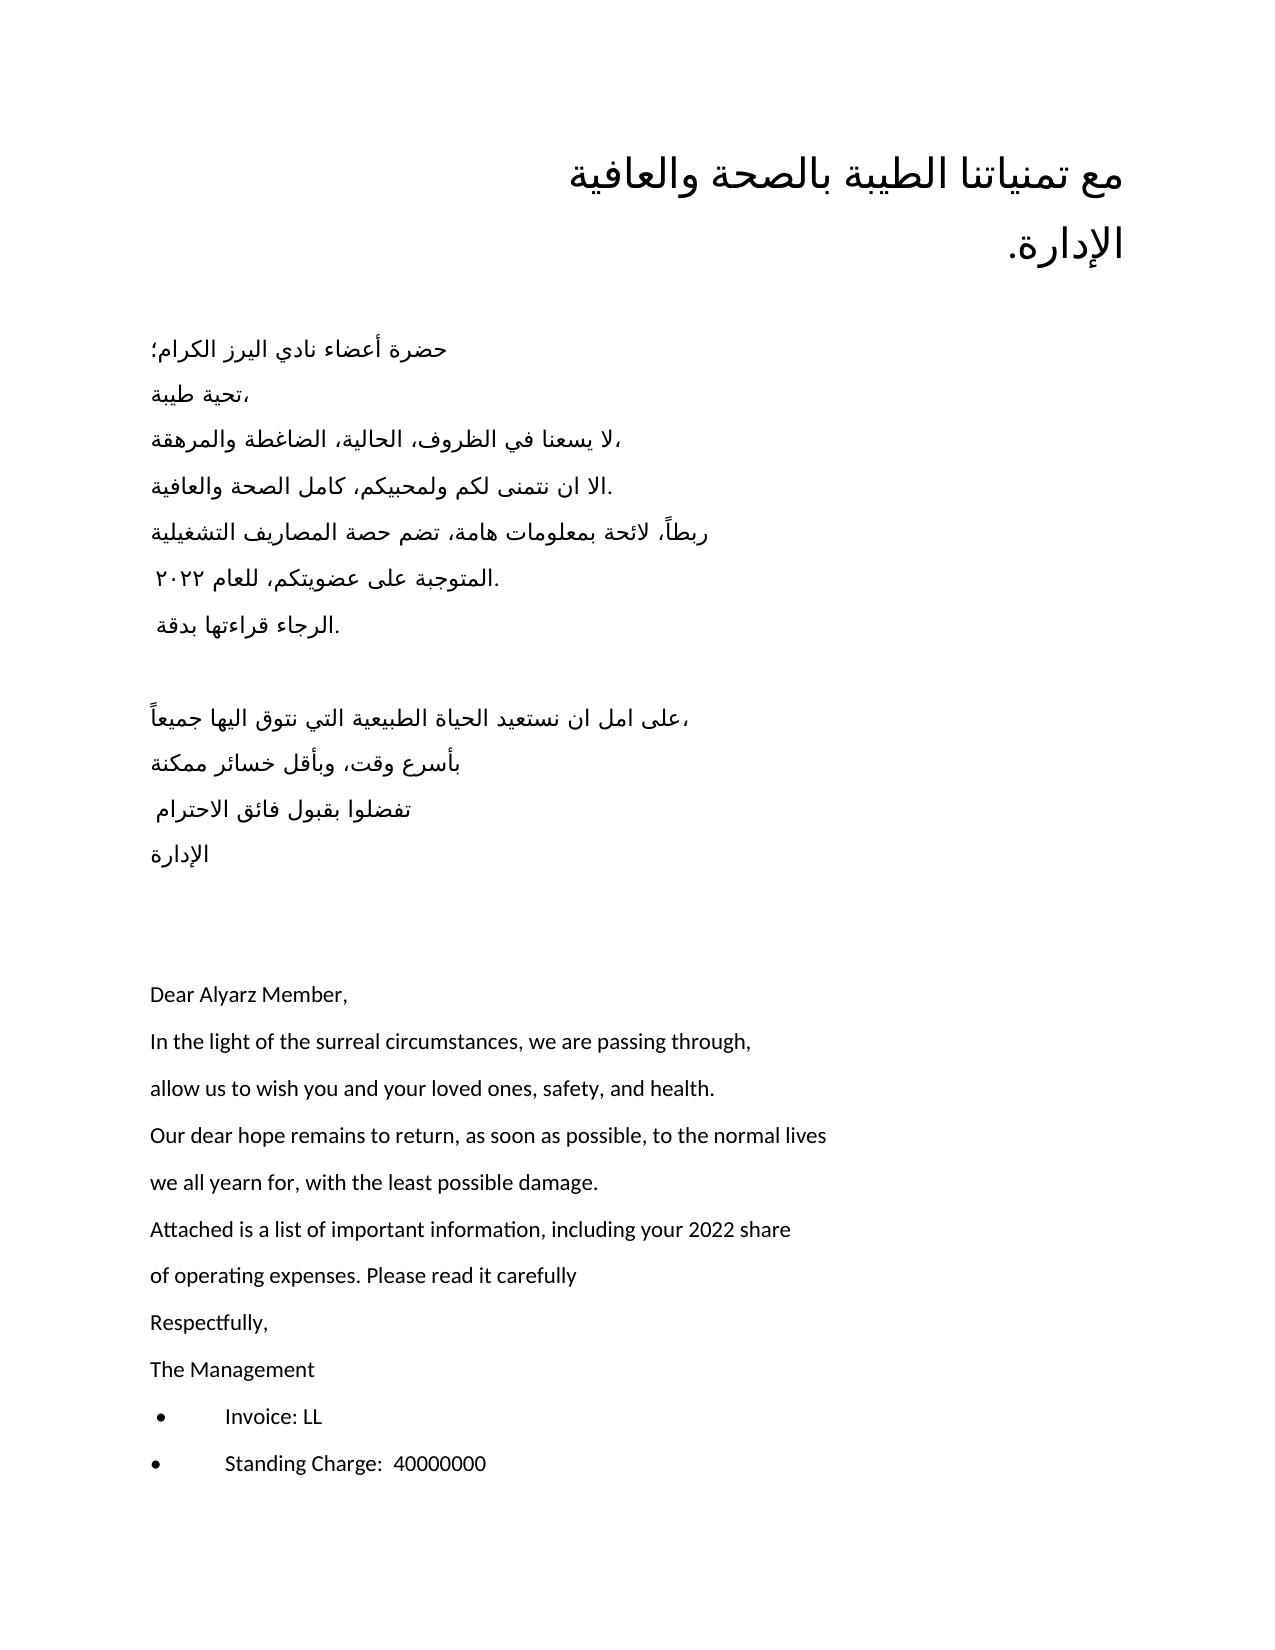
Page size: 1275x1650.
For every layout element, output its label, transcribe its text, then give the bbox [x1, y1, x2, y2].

text • Standing Charge: 40000000 [150, 1449, 1125, 1477]
text • Invoice: LL [150, 1402, 1125, 1430]
text الإدارة. [150, 218, 1125, 269]
text الا ان نتمنى لكم ولمحبيكم، كامل الصحة والعافية. [150, 472, 1125, 500]
text لا يسعنا في الظروف، الحالية، الضاغطة والمرهقة، [150, 427, 1125, 453]
text على امل ان نستعيد الحياة الطبيعية التي نتوق اليها جميعاً، [150, 705, 1125, 732]
text حضرة أعضاء نادي اليرز الكرام؛ [150, 336, 1125, 362]
text بأسرع وقت، وبأقل خسائر ممكنة [150, 750, 1125, 777]
text Dear Alyarz Member, [150, 980, 1125, 1008]
text The Management [150, 1355, 1125, 1383]
text ربطاً، لائحة بمعلومات هامة، تضم حصة المصاريف التشغيلية [150, 519, 1125, 546]
text Attached is a list of important information, including your 2022 share [150, 1215, 1125, 1243]
text الرجاء قراءتها بدقة. [150, 611, 1125, 639]
text تحية طيبة، [150, 381, 1125, 408]
text تفضلوا بقبول فائق الاحترام [150, 796, 1125, 822]
text of operating expenses. Please read it carefully [150, 1262, 1125, 1290]
text In the light of the surreal circumstances, we are passing through, [150, 1027, 1125, 1055]
text مع تمنياتنا الطيبة بالصحة والعافية [150, 150, 1125, 198]
text Our dear hope remains to return, as soon as possible, to the normal lives [150, 1121, 1125, 1149]
text المتوجبة على عضويتكم، للعام ٢٠٢٢. [150, 564, 1125, 592]
text we all yearn for, with the least possible damage. [150, 1168, 1125, 1196]
text Respectfully, [150, 1308, 1125, 1337]
text allow us to wish you and your loved ones, safety, and health. [150, 1074, 1125, 1102]
text الإدارة [150, 841, 1125, 868]
